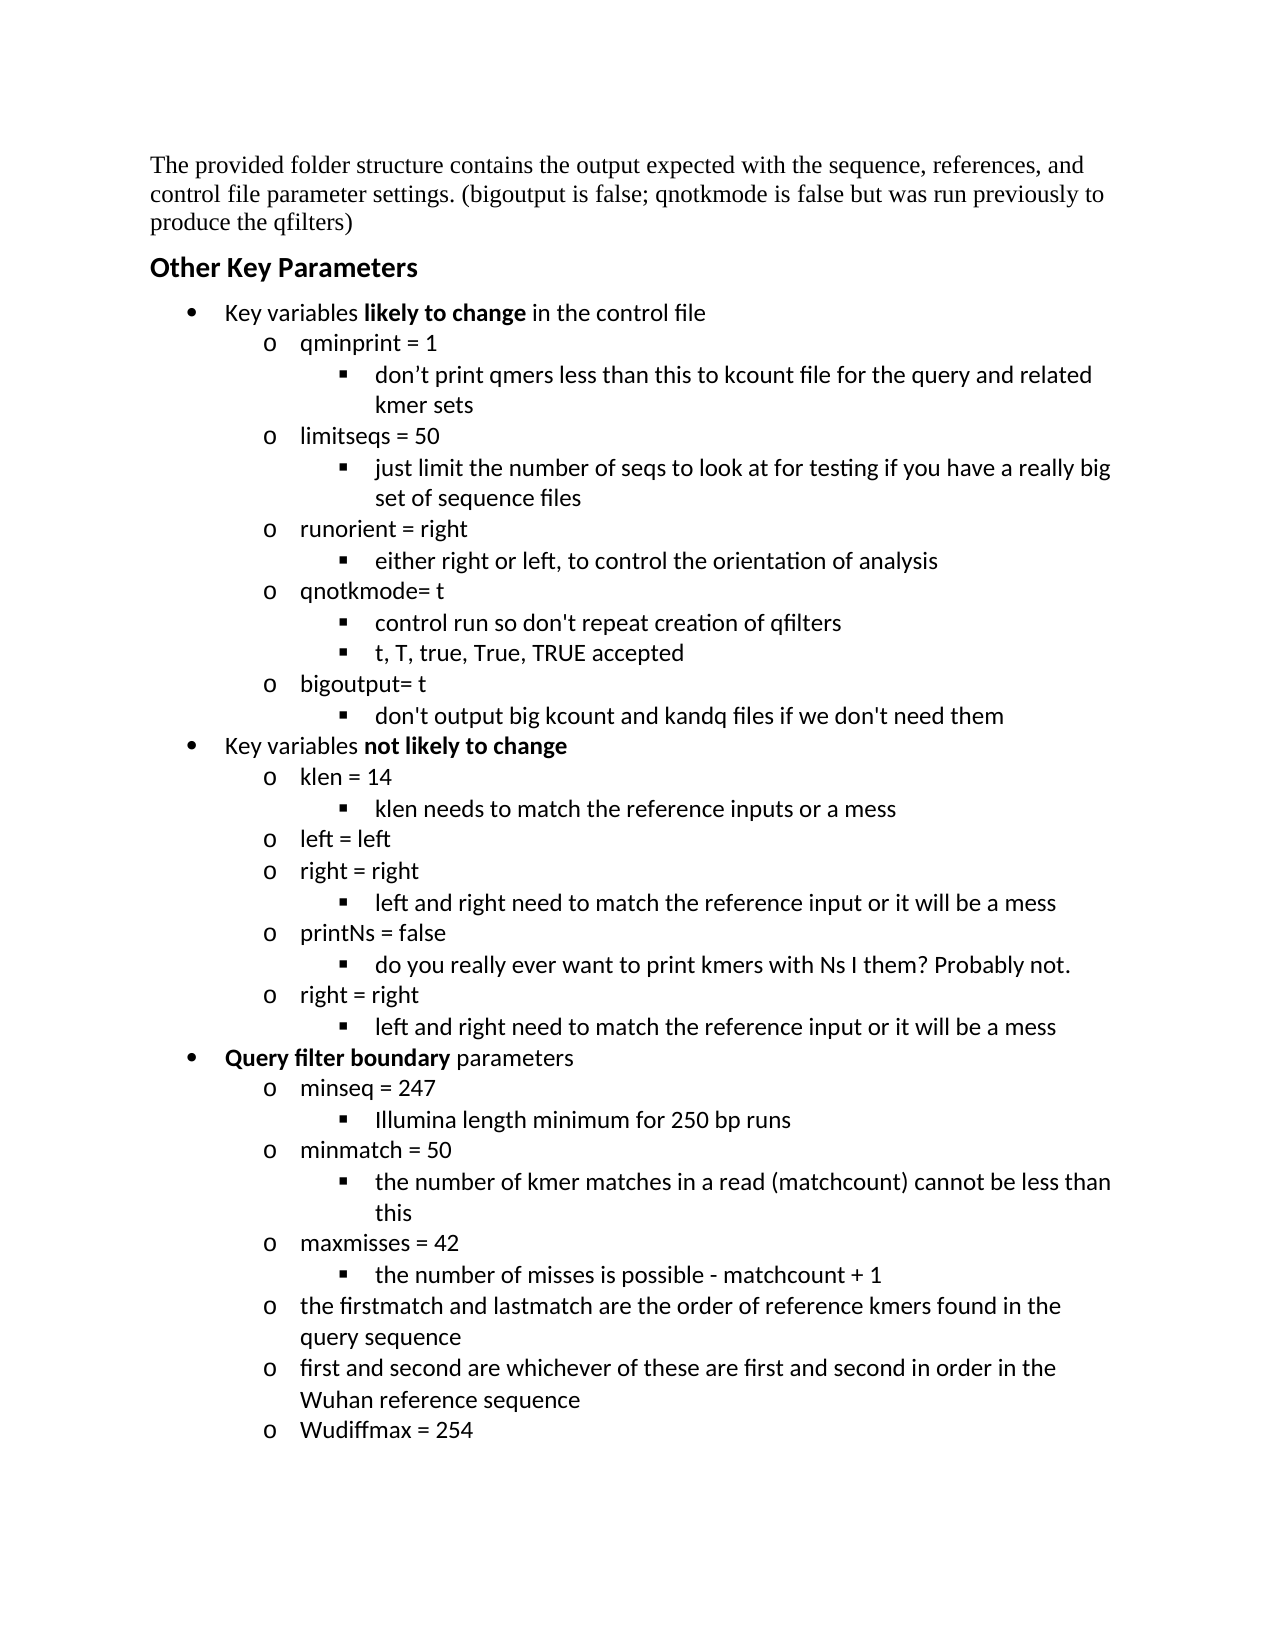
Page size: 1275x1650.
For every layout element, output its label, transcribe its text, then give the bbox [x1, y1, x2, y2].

list limitseqs = 50 [262, 420, 1125, 452]
list right = right [262, 855, 1125, 887]
list Illumina length minimum for 250 bp runs [337, 1104, 1125, 1135]
list the number of misses is possible - matchcount + 1 [337, 1259, 1125, 1290]
list bigoutput= t [262, 668, 1125, 700]
list left and right need to match the reference input or it will be a mess [337, 887, 1125, 917]
list left = left [262, 823, 1125, 855]
list printNs = false [262, 917, 1125, 949]
list don't output big kcount and kandq files if we don't need them [337, 700, 1125, 730]
list t, T, true, True, TRUE accepted [337, 638, 1125, 668]
list qnotkmode= t [262, 575, 1125, 607]
list klen = 14 [262, 761, 1125, 793]
list qminprint = 1 [262, 327, 1125, 359]
list maxmisses = 42 [262, 1227, 1125, 1259]
list Key variables likely to change in the control file [187, 297, 1125, 327]
list runorient = right [262, 513, 1125, 545]
list Query filter boundary parameters [187, 1042, 1125, 1072]
list Wudiffmax = 254 [262, 1414, 1125, 1446]
list right = right [262, 979, 1125, 1011]
list minseq = 247 [262, 1072, 1125, 1104]
list minmatch = 50 [262, 1135, 1125, 1166]
list klen needs to match the reference inputs or a mess [337, 793, 1125, 823]
list the firstmatch and lastmatch are the order of reference kmers found in the query sequence [262, 1290, 1125, 1352]
list left and right need to match the reference input or it will be a mess [337, 1011, 1125, 1042]
subtitle Other Key Parameters [150, 249, 1125, 284]
list the number of kmer matches in a read (matchcount) cannot be less than this [337, 1166, 1125, 1227]
list Key variables not likely to change [187, 730, 1125, 761]
text The provided folder structure contains the output expected with the sequence, references, and control file parameter settings. (bigoutput is false; qnotkmode is false but was run previously to produce the qfilters) [150, 150, 1125, 236]
list don’t print qmers less than this to kcount file for the query and related kmer sets [337, 359, 1125, 420]
list control run so don't repeat creation of qfilters [337, 607, 1125, 638]
list just limit the number of seqs to look at for testing if you have a really big set of sequence files [337, 452, 1125, 513]
list do you really ever want to print kmers with Ns I them? Probably not. [337, 949, 1125, 979]
list first and second are whichever of these are first and second in order in the Wuhan reference sequence [262, 1352, 1125, 1414]
list either right or left, to control the orientation of analysis [337, 545, 1125, 575]
